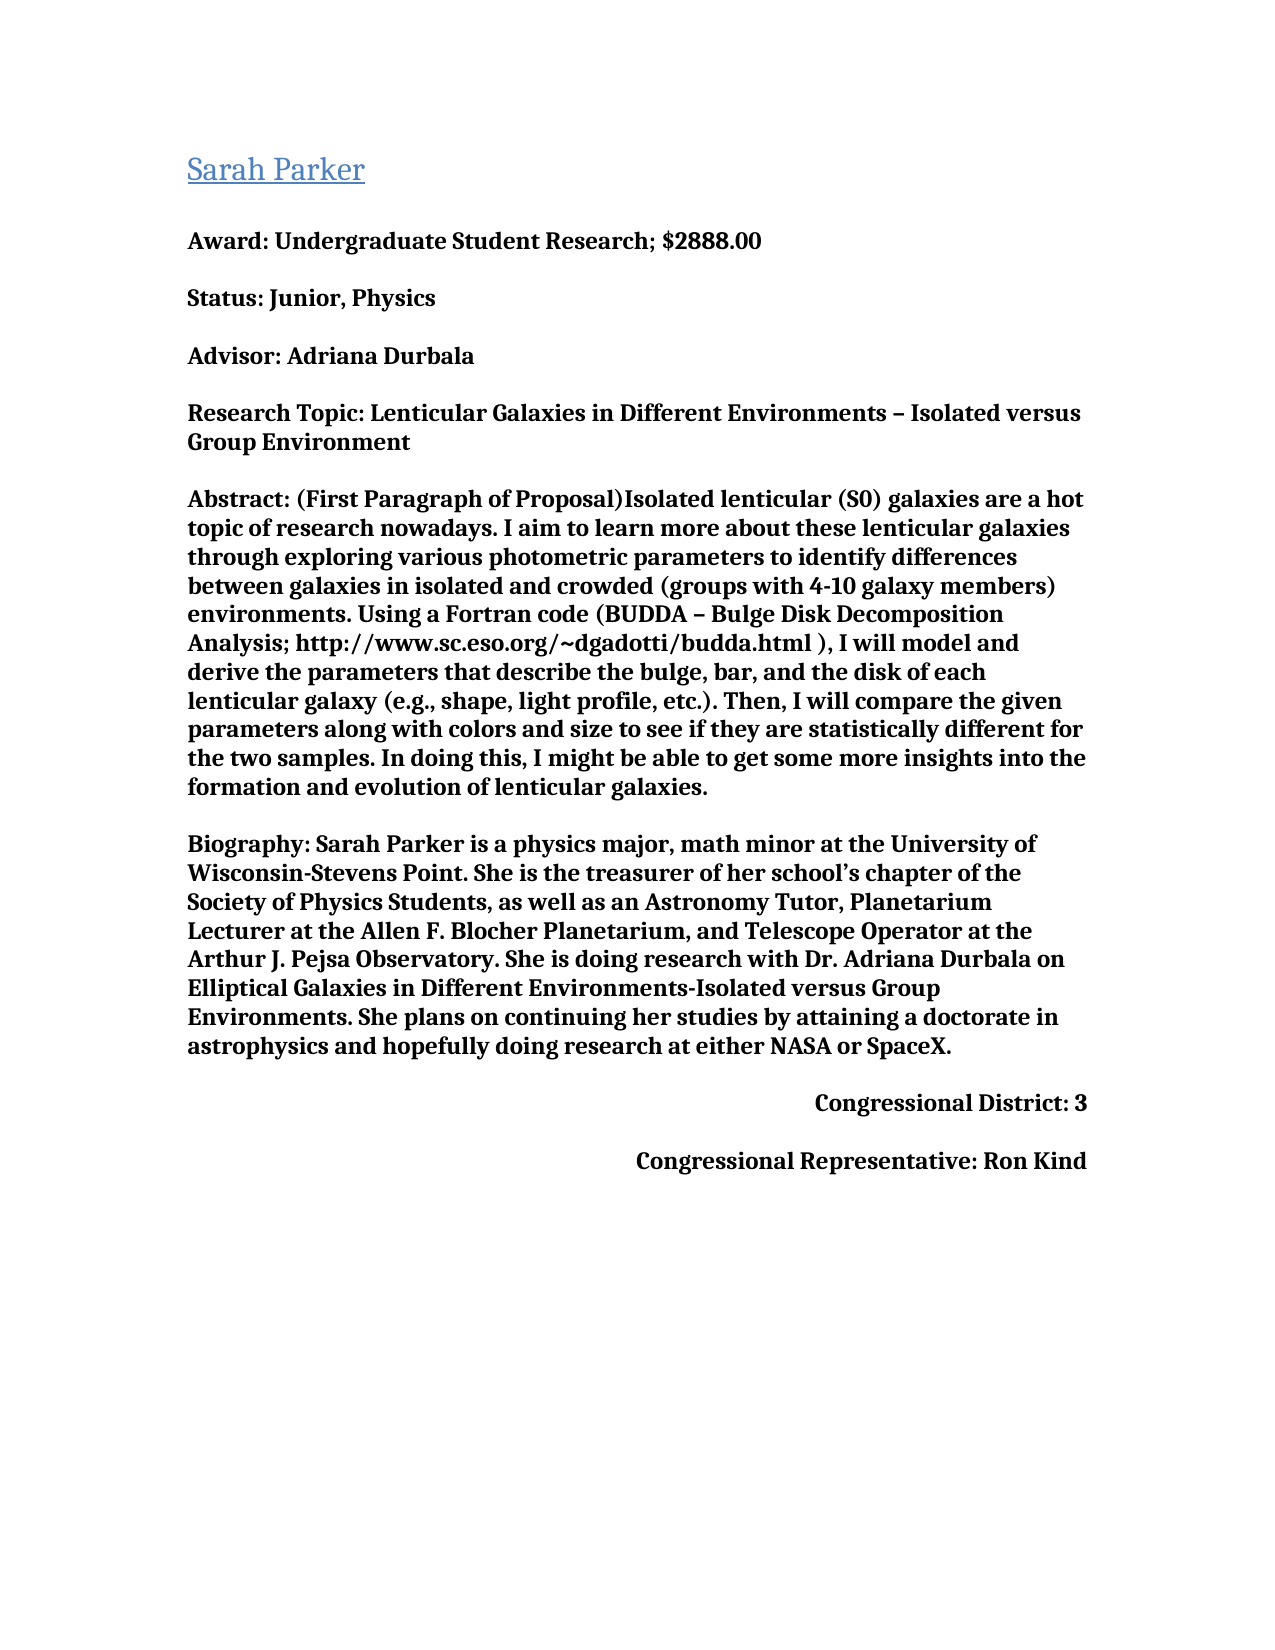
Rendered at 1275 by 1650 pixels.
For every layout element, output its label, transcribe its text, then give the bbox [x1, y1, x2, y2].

text Abstract: (First Paragraph of Proposal)Isolated lenticular (S0) galaxies are a hot topic of research nowadays. I aim to learn more about these lenticular galaxies through exploring various photometric parameters to identify differences between galaxies in isolated and crowded (groups with 4-10 galaxy members) environments. Using a Fortran code (BUDDA – Bulge Disk Decomposition Analysis; http://www.sc.eso.org/~dgadotti/budda.html ), I will model and derive the parameters that describe the bulge, bar, and the disk of each lenticular galaxy (e.g., shape, light profile, etc.). Then, I will compare the given parameters along with colors and size to see if they are statistically different for the two samples. In doing this, I might be able to get some more insights into the formation and evolution of lenticular galaxies. [187, 485, 1087, 802]
text Advisor: Adriana Durbala [187, 342, 1087, 370]
text Award: Undergraduate Student Research; $2888.00 [187, 227, 1087, 255]
text Status: Junior, Physics [187, 284, 1087, 313]
text Congressional Representative: Ron Kind [187, 1147, 1087, 1175]
text Congressional District: 3 [187, 1089, 1087, 1118]
text Sarah Parker [187, 150, 1087, 188]
text Biography: Sarah Parker is a physics major, math minor at the University of Wisconsin-Stevens Point. She is the treasurer of her school’s chapter of the Society of Physics Students, as well as an Astronomy Tutor, Planetarium Lecturer at the Allen F. Blocher Planetarium, and Telescope Operator at the Arthur J. Pejsa Observatory. She is doing research with Dr. Adriana Durbala on Elliptical Galaxies in Different Environments-Isolated versus Group Environments. She plans on continuing her studies by attaining a doctorate in astrophysics and hopefully doing research at either NASA or SpaceX. [187, 830, 1087, 1060]
text Research Topic: Lenticular Galaxies in Different Environments – Isolated versus Group Environment [187, 399, 1087, 457]
